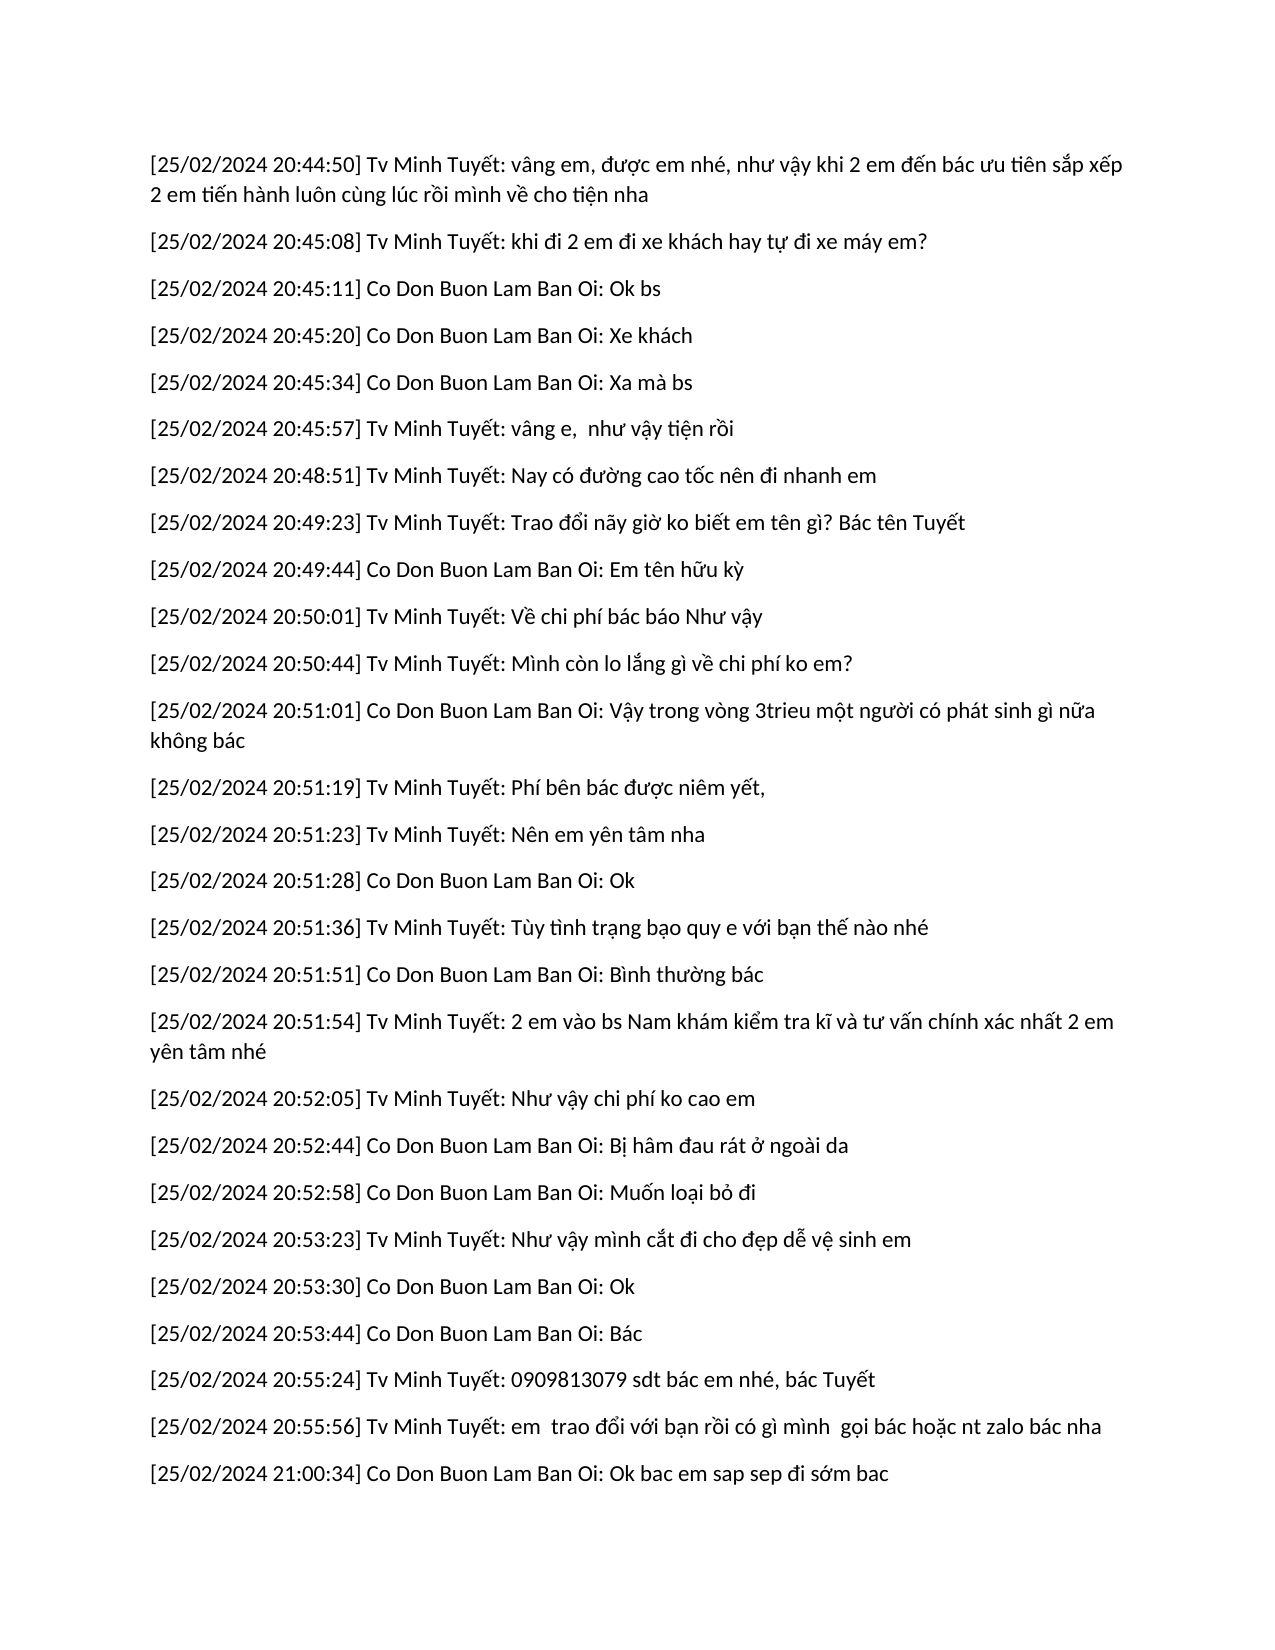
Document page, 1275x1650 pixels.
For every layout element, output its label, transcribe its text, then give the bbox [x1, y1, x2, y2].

text [25/02/2024 20:51:23] Tv Minh Tuyết: Nên em yên tâm nha [150, 820, 1125, 848]
text [25/02/2024 20:45:11] Co Don Buon Lam Ban Oi: Ok bs [150, 274, 1125, 302]
text [25/02/2024 20:53:30] Co Don Buon Lam Ban Oi: Ok [150, 1272, 1125, 1300]
text [25/02/2024 20:49:44] Co Don Buon Lam Ban Oi: Em tên hữu kỳ [150, 555, 1125, 583]
text [25/02/2024 20:51:19] Tv Minh Tuyết: Phí bên bác được niêm yết, [150, 773, 1125, 801]
text [25/02/2024 20:51:54] Tv Minh Tuyết: 2 em vào bs Nam khám kiểm tra kĩ và tư vấn chính xác nhất 2 em yên tâm nhé [150, 1007, 1125, 1066]
text [25/02/2024 21:00:34] Co Don Buon Lam Ban Oi: Ok bac em sap sep đi sớm bac [150, 1459, 1125, 1487]
text [25/02/2024 20:51:36] Tv Minh Tuyết: Tùy tình trạng bạo quy e với bạn thế nào nhé [150, 913, 1125, 942]
text [25/02/2024 20:51:28] Co Don Buon Lam Ban Oi: Ok [150, 867, 1125, 895]
text [25/02/2024 20:49:23] Tv Minh Tuyết: Trao đổi nãy giờ ko biết em tên gì? Bác tên Tuyết [150, 508, 1125, 536]
text [25/02/2024 20:55:24] Tv Minh Tuyết: 0909813079 sdt bác em nhé, bác Tuyết [150, 1366, 1125, 1394]
text [25/02/2024 20:45:08] Tv Minh Tuyết: khi đi 2 em đi xe khách hay tự đi xe máy em? [150, 227, 1125, 255]
text [25/02/2024 20:53:23] Tv Minh Tuyết: Như vậy mình cắt đi cho đẹp dễ vệ sinh em [150, 1225, 1125, 1253]
text [25/02/2024 20:45:57] Tv Minh Tuyết: vâng e, như vậy tiện rồi [150, 414, 1125, 443]
text [25/02/2024 20:44:50] Tv Minh Tuyết: vâng em, được em nhé, như vậy khi 2 em đến bác ưu tiên sắp xếp 2 em tiến hành luôn cùng lúc rồi mình về cho tiện nha [150, 150, 1125, 208]
text [25/02/2024 20:48:51] Tv Minh Tuyết: Nay có đường cao tốc nên đi nhanh em [150, 461, 1125, 489]
text [25/02/2024 20:50:44] Tv Minh Tuyết: Mình còn lo lắng gì về chi phí ko em? [150, 649, 1125, 677]
text [25/02/2024 20:45:20] Co Don Buon Lam Ban Oi: Xe khách [150, 321, 1125, 349]
text [25/02/2024 20:51:51] Co Don Buon Lam Ban Oi: Bình thường bác [150, 960, 1125, 988]
text [25/02/2024 20:50:01] Tv Minh Tuyết: Về chi phí bác báo Như vậy [150, 602, 1125, 630]
text [25/02/2024 20:45:34] Co Don Buon Lam Ban Oi: Xa mà bs [150, 368, 1125, 396]
text [25/02/2024 20:51:01] Co Don Buon Lam Ban Oi: Vậy trong vòng 3trieu một người có phát sinh gì nữa không bác [150, 696, 1125, 754]
text [25/02/2024 20:52:05] Tv Minh Tuyết: Như vậy chi phí ko cao em [150, 1084, 1125, 1112]
text [25/02/2024 20:55:56] Tv Minh Tuyết: em trao đổi với bạn rồi có gì mình gọi bác hoặc nt zalo bác nha [150, 1412, 1125, 1441]
text [25/02/2024 20:52:58] Co Don Buon Lam Ban Oi: Muốn loại bỏ đi [150, 1178, 1125, 1206]
text [25/02/2024 20:52:44] Co Don Buon Lam Ban Oi: Bị hâm đau rát ở ngoài da [150, 1131, 1125, 1159]
text [25/02/2024 20:53:44] Co Don Buon Lam Ban Oi: Bác [150, 1319, 1125, 1347]
